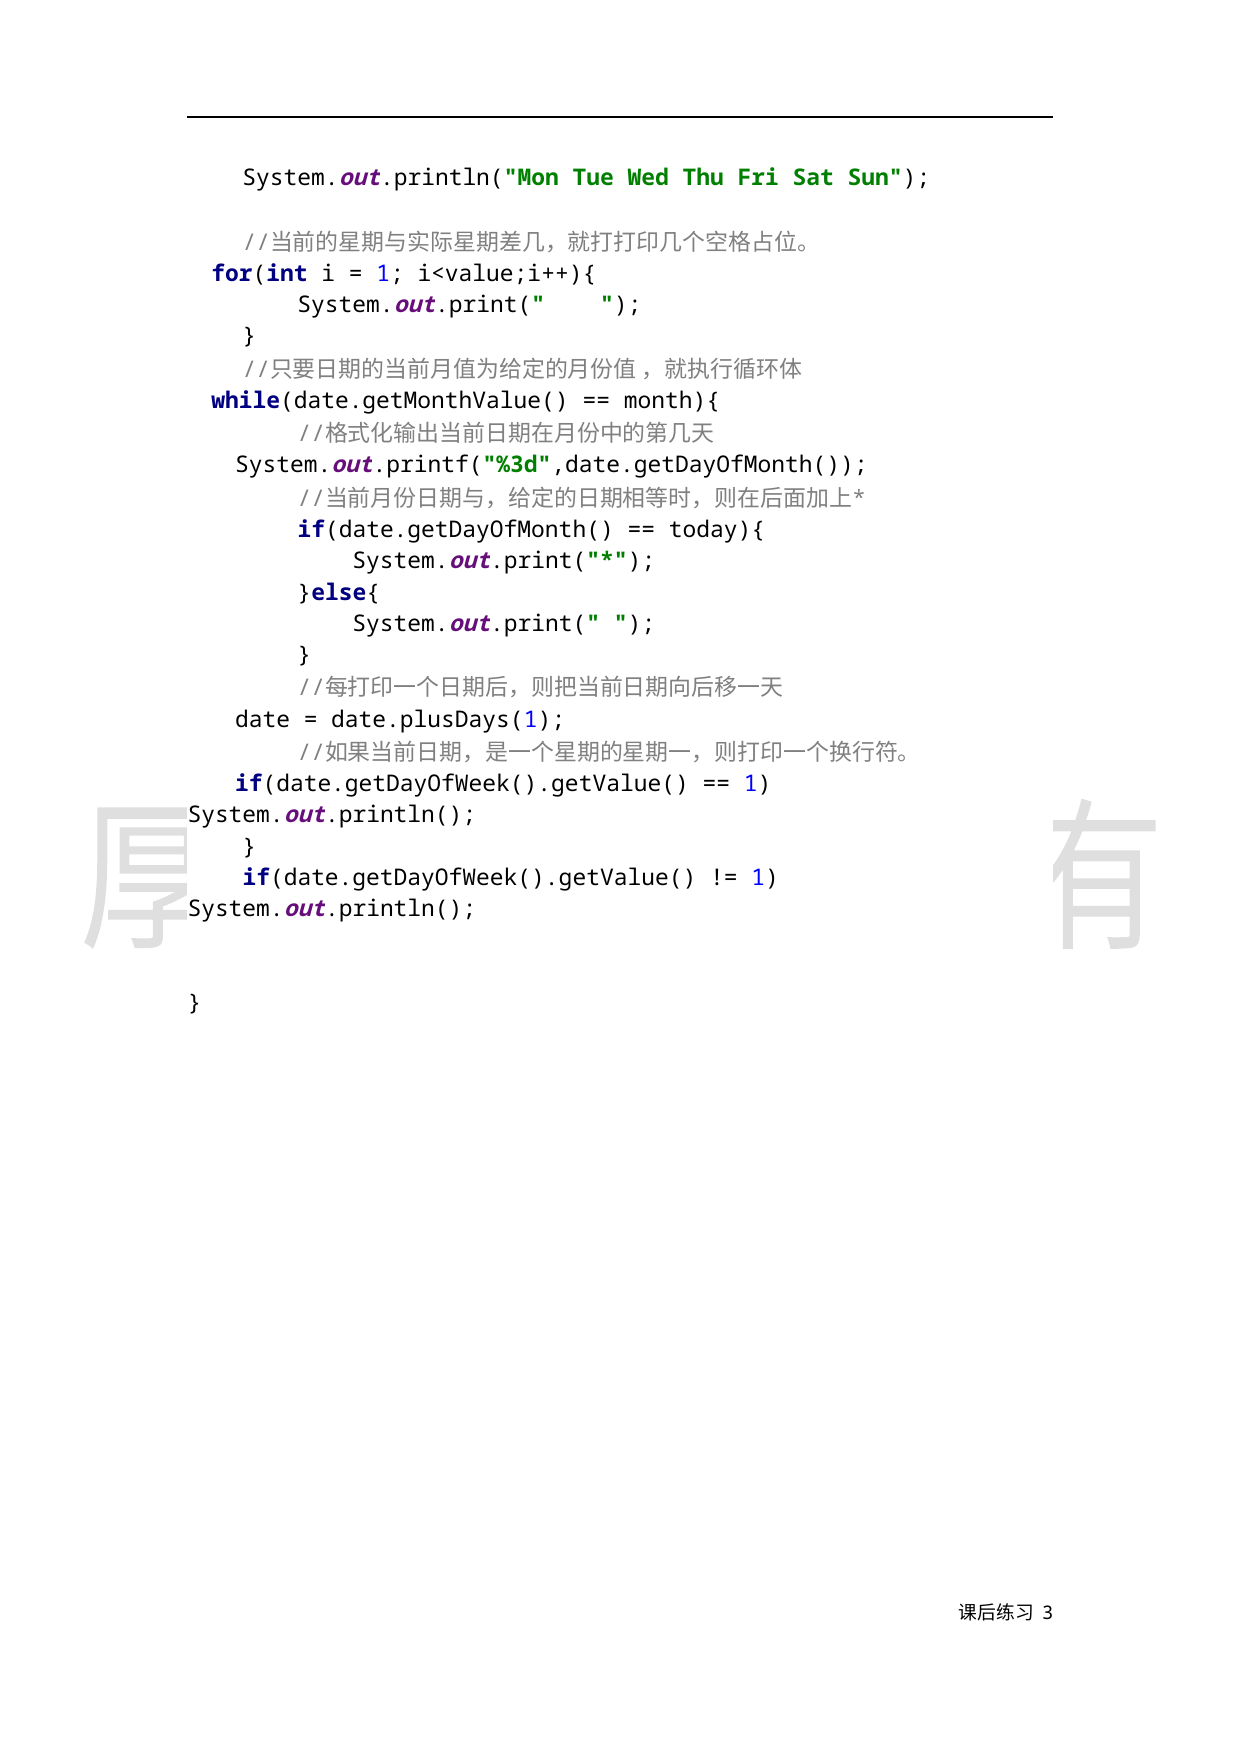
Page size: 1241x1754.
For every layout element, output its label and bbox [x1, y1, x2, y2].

text [187, 161, 1053, 1017]
